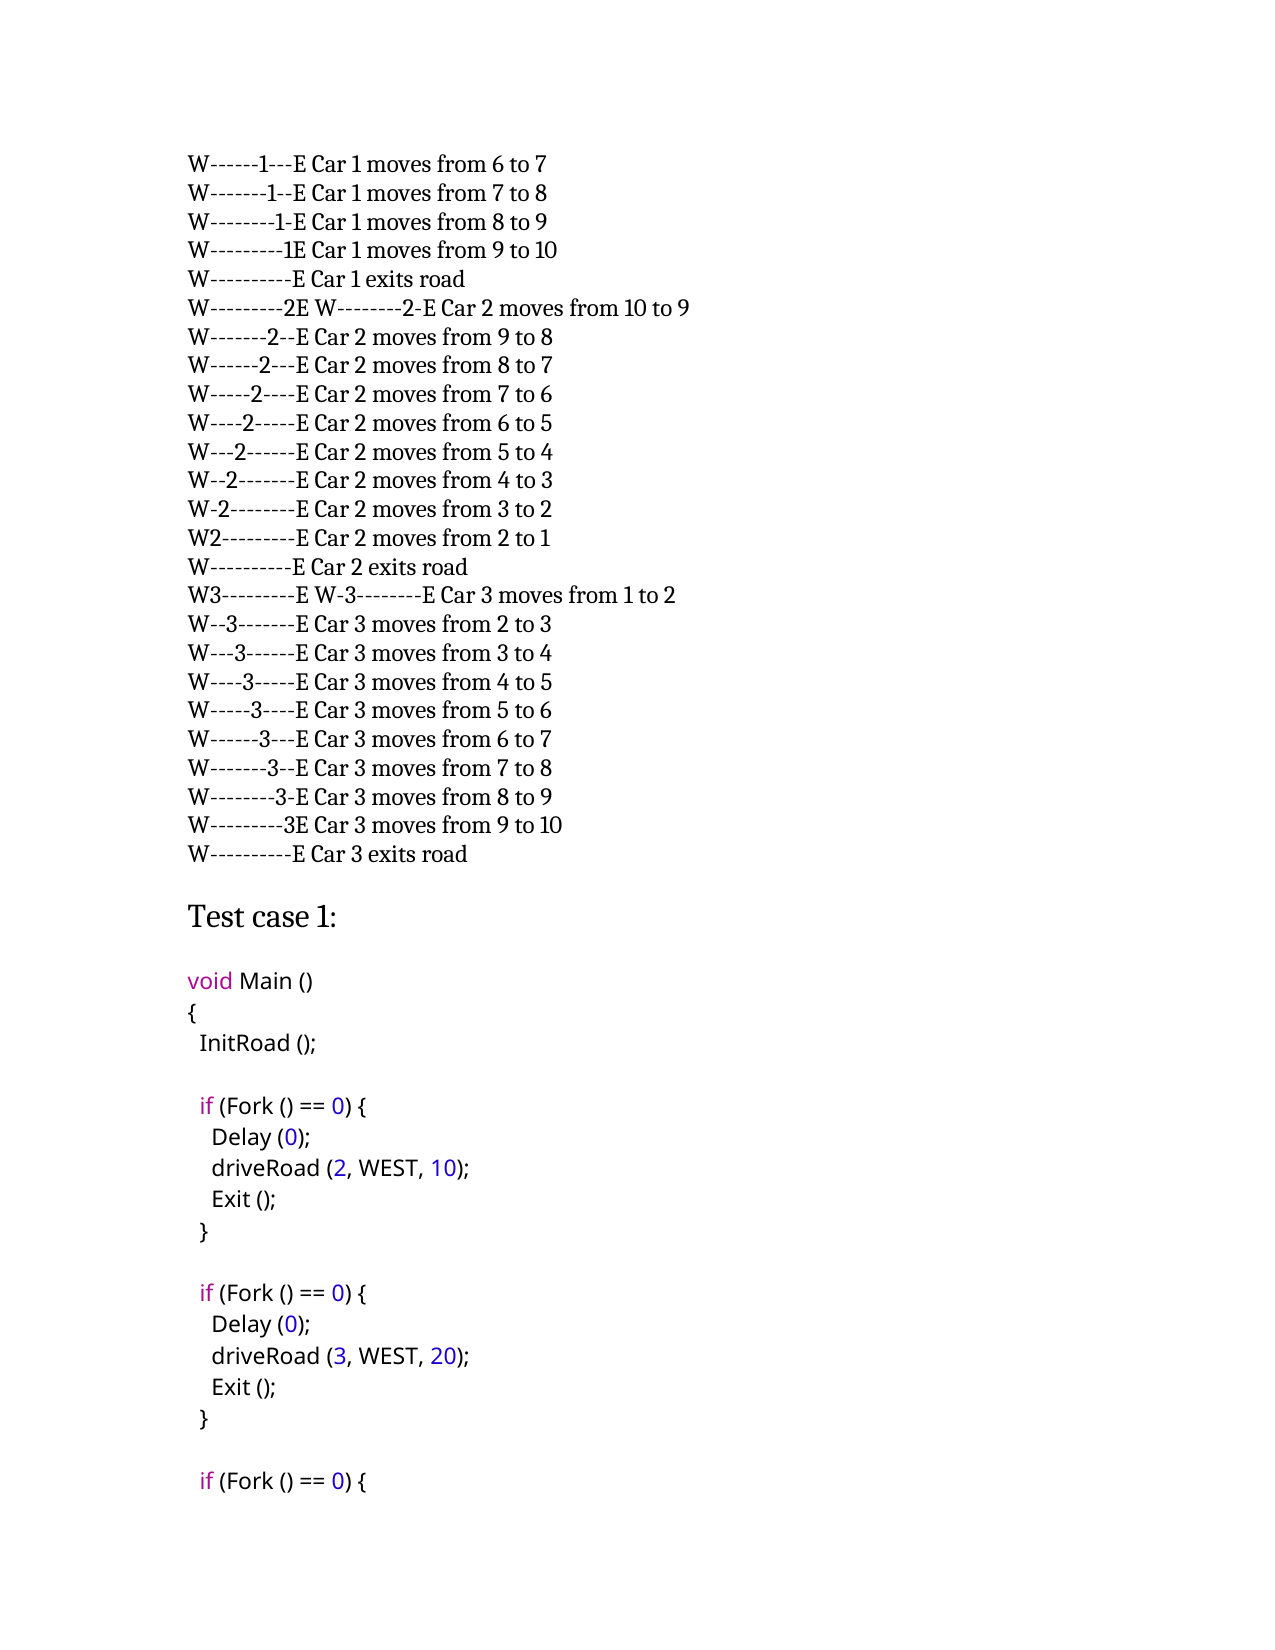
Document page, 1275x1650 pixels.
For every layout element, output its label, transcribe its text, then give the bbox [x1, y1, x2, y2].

text W-----3----E Car 3 moves from 5 to 6 [187, 696, 1087, 725]
text W-------1--E Car 1 moves from 7 to 8 [187, 179, 1087, 207]
text Delay (0); [187, 1121, 1087, 1152]
text W3---------E W-3--------E Car 3 moves from 1 to 2 [187, 581, 1087, 610]
text W------2---E Car 2 moves from 8 to 7 [187, 351, 1087, 380]
text W---3------E Car 3 moves from 3 to 4 [187, 639, 1087, 667]
text W------3---E Car 3 moves from 6 to 7 [187, 725, 1087, 754]
text W-----2----E Car 2 moves from 7 to 6 [187, 380, 1087, 409]
text W----2-----E Car 2 moves from 6 to 5 [187, 409, 1087, 437]
text void Main () [187, 964, 1087, 996]
text W-------2--E Car 2 moves from 9 to 8 [187, 322, 1087, 351]
text Exit (); [187, 1183, 1087, 1214]
text Delay (0); [187, 1308, 1087, 1339]
text W---------3E Car 3 moves from 9 to 10 [187, 811, 1087, 840]
text { [187, 996, 1087, 1027]
text W---------2E W--------2-E Car 2 moves from 10 to 9 [187, 294, 1087, 322]
text W--------3-E Car 3 moves from 8 to 9 [187, 782, 1087, 811]
text W-2--------E Car 2 moves from 3 to 2 [187, 495, 1087, 524]
text Exit (); [187, 1371, 1087, 1402]
text W--3-------E Car 3 moves from 2 to 3 [187, 610, 1087, 639]
text W---------1E Car 1 moves from 9 to 10 [187, 236, 1087, 265]
text W--------1-E Car 1 moves from 8 to 9 [187, 207, 1087, 236]
text W------1---E Car 1 moves from 6 to 7 [187, 150, 1087, 179]
text InitRoad (); [187, 1027, 1087, 1058]
text Test case 1: [187, 897, 1087, 936]
text W----3-----E Car 3 moves from 4 to 5 [187, 667, 1087, 696]
text } [187, 1214, 1087, 1246]
text driveRoad (3, WEST, 20); [187, 1339, 1087, 1371]
text W----------E Car 2 exits road [187, 552, 1087, 581]
text W-------3--E Car 3 moves from 7 to 8 [187, 754, 1087, 782]
text if (Fork () == 0) { [187, 1277, 1087, 1308]
text if (Fork () == 0) { [187, 1089, 1087, 1121]
text driveRoad (2, WEST, 10); [187, 1152, 1087, 1183]
text W----------E Car 3 exits road [187, 840, 1087, 869]
text W---2------E Car 2 moves from 5 to 4 [187, 437, 1087, 466]
text if (Fork () == 0) { [187, 1464, 1087, 1496]
text } [187, 1402, 1087, 1433]
text W2---------E Car 2 moves from 2 to 1 [187, 524, 1087, 552]
text W----------E Car 1 exits road [187, 265, 1087, 294]
text W--2-------E Car 2 moves from 4 to 3 [187, 466, 1087, 495]
